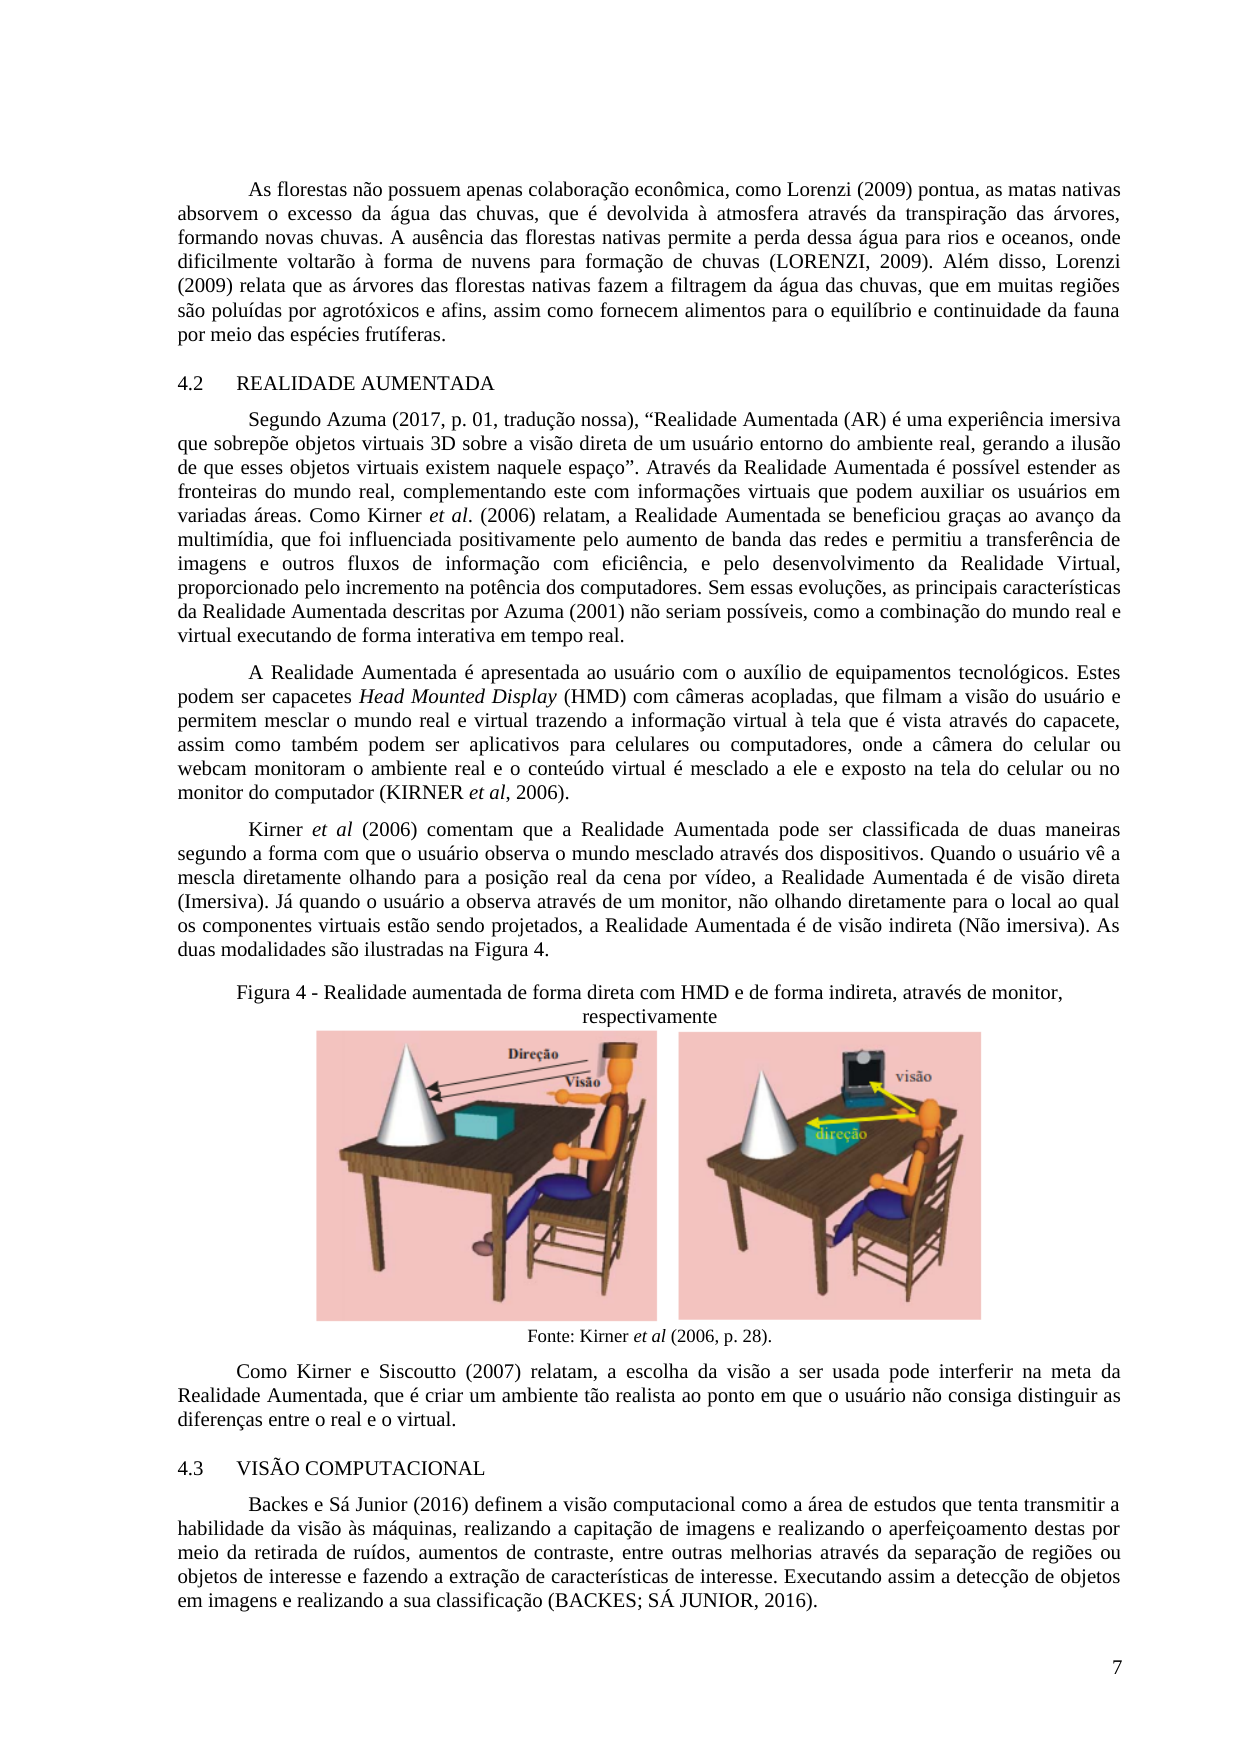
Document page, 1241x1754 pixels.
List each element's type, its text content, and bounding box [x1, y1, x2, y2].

text Kirner et al (2006) comentam que a Realidade Aumentada pode ser classificada de duas maneiras segundo a forma com que o usuário observa o mundo mesclado através dos dispositivos. Quando o usuário vê a mescla diretamente olhando para a posição real da cena por vídeo, a Realidade Aumentada é de visão direta (Imersiva). Já quando o usuário a observa através de um monitor, não olhando diretamente para o local ao qual os componentes virtuais estão sendo projetados, a Realidade Aumentada é de visão indireta (Não imersiva). As duas modalidades são ilustradas na Figura 4. [177, 817, 1122, 961]
text Figura 4 - Realidade aumentada de forma direta com HMD e de forma indireta, através de monitor, respectivamente [177, 980, 1122, 1028]
text Fonte: Kirner et al (2006, p. 28). [177, 1325, 1122, 1346]
text Como Kirner e Siscoutto (2007) relatam, a escolha da visão a ser usada pode interferir na meta da Realidade Aumentada, que é criar um ambiente tão realista ao ponto em que o usuário não consiga distinguir as diferenças entre o real e o virtual. [177, 1359, 1122, 1431]
text Segundo Azuma (2017, p. 01, tradução nossa), “Realidade Aumentada (AR) é uma experiência imersiva que sobrepõe objetos virtuais 3D sobre a visão direta de um usuário entorno do ambiente real, gerando a ilusão de que esses objetos virtuais existem naquele espaço”. Através da Realidade Aumentada é possível estender as fronteiras do mundo real, complementando este com informações virtuais que podem auxiliar os usuários em variadas áreas. Como Kirner et al. (2006) relatam, a Realidade Aumentada se beneficiou graças ao avanço da multimídia, que foi influenciada positivamente pelo aumento de banda das redes e permitiu a transferência de imagens e outros fluxos de informação com eficiência, e pelo desenvolvimento da Realidade Virtual, proporcionado pelo incremento na potência dos computadores. Sem essas evoluções, as principais características da Realidade Aumentada descritas por Azuma (2001) não seriam possíveis, como a combinação do mundo real e virtual executando de forma interativa em tempo real. [177, 407, 1122, 647]
text A Realidade Aumentada é apresentada ao usuário com o auxílio de equipamentos tecnológicos. Estes podem ser capacetes Head Mounted Display (HMD) com câmeras acopladas, que filmam a visão do usuário e permitem mesclar o mundo real e virtual trazendo a informação virtual à tela que é vista através do capacete, assim como também podem ser aplicativos para celulares ou computadores, onde a câmera do celular ou webcam monitoram o ambiente real e o conteúdo virtual é mesclado a ele e exposto na tela do celular ou no monitor do computador (KIRNER et al, 2006). [177, 660, 1122, 804]
text As florestas não possuem apenas colaboração econômica, como Lorenzi (2009) pontua, as matas nativas absorvem o excesso da água das chuvas, que é devolvida à atmosfera através da transpiração das árvores, formando novas chuvas. A ausência das florestas nativas permite a perda dessa água para rios e oceanos, onde dificilmente voltarão à forma de nuvens para formação de chuvas (LORENZI, 2009). Além disso, Lorenzi (2009) relata que as árvores das florestas nativas fazem a filtragem da água das chuvas, que em muitas regiões são poluídas por agrotóxicos e afins, assim como fornecem alimentos para o equilíbrio e continuidade da fauna por meio das espécies frutíferas. [177, 177, 1122, 346]
subtitle VISÃO COMPUTACIONAL [177, 1456, 1122, 1480]
picture [314, 1027, 985, 1325]
subtitle REALIDADE AUMENTADA [177, 371, 1122, 395]
text Backes e Sá Junior (2016) definem a visão computacional como a área de estudos que tenta transmitir a habilidade da visão às máquinas, realizando a capitação de imagens e realizando o aperfeiçoamento destas por meio da retirada de ruídos, aumentos de contraste, entre outras melhorias através da separação de regiões ou objetos de interesse e fazendo a extração de características de interesse. Executando assim a detecção de objetos em imagens e realizando a sua classificação (BACKES; SÁ JUNIOR, 2016). [177, 1492, 1122, 1612]
